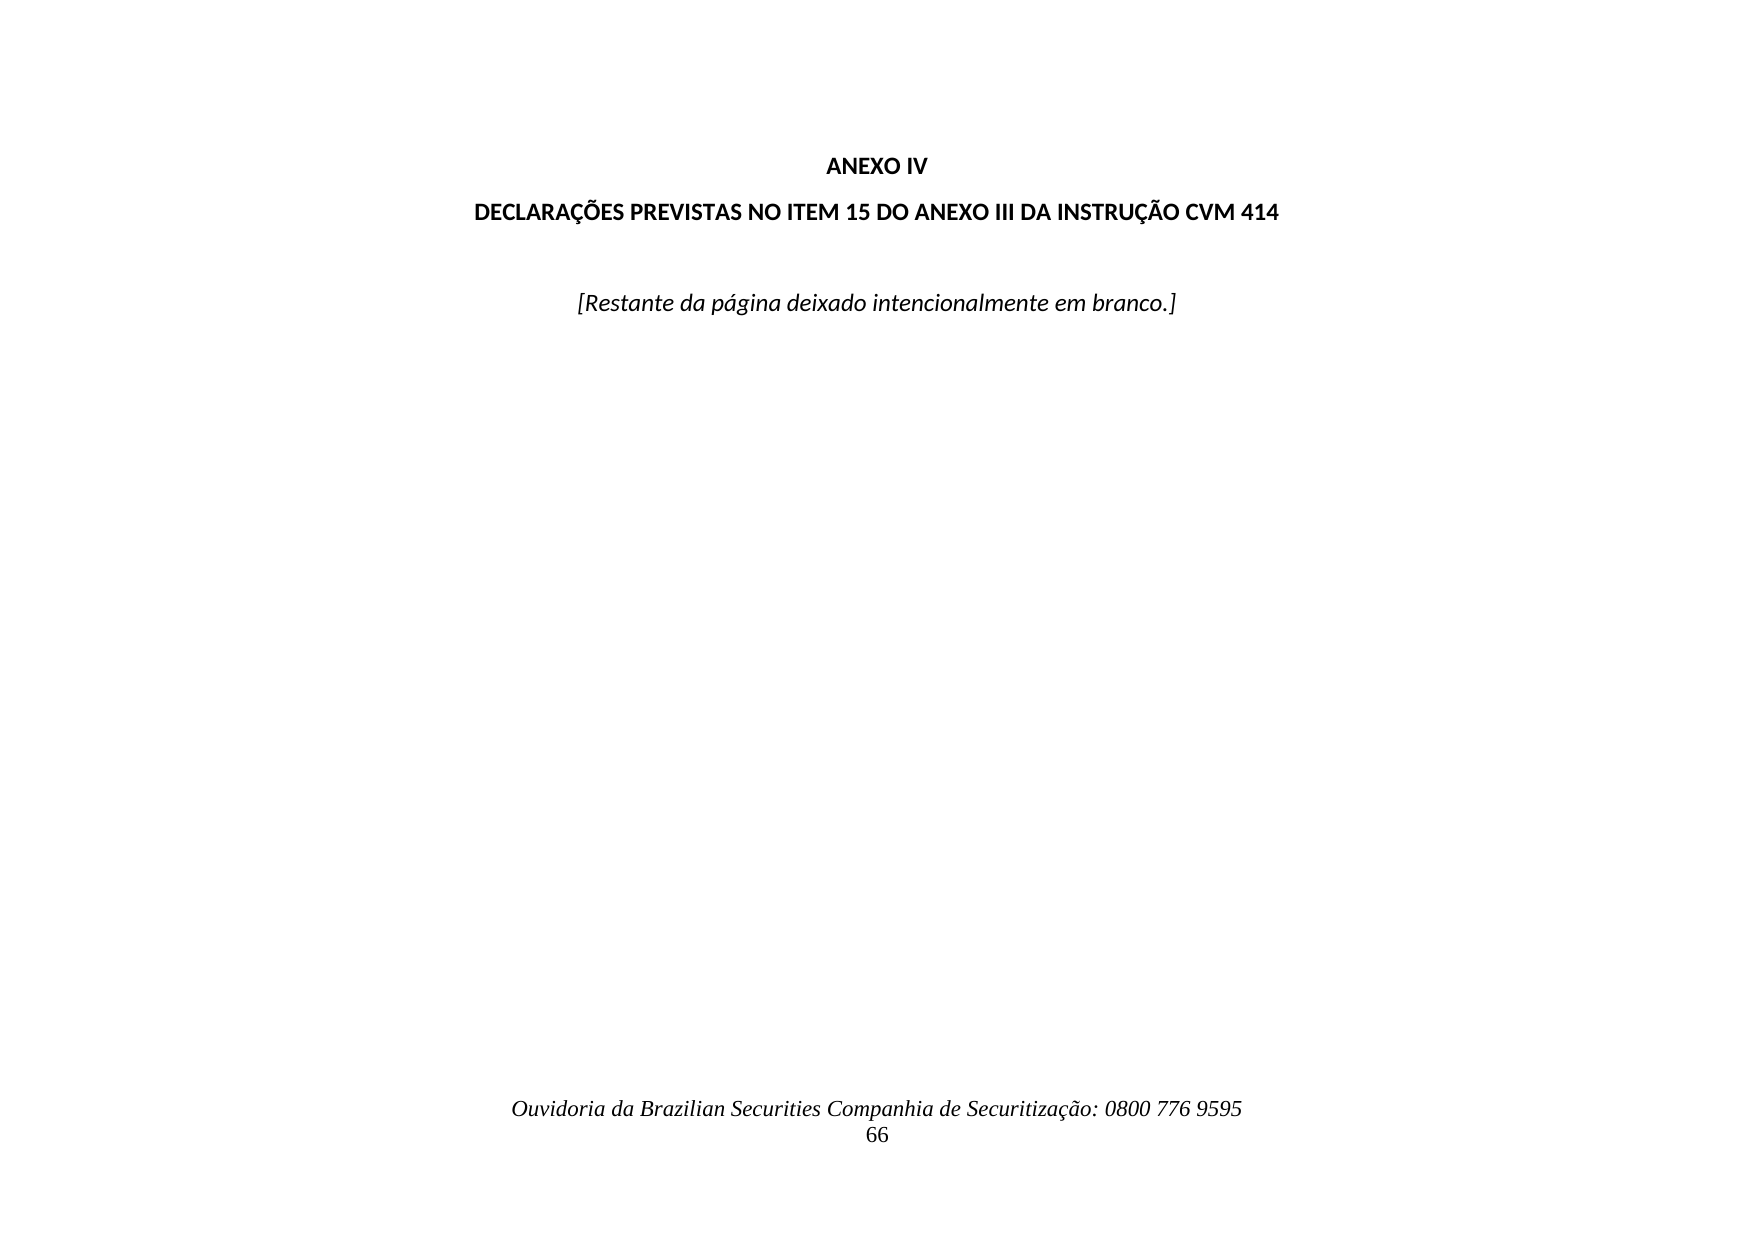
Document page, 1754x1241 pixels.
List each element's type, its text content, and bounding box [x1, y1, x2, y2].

text [Restante da página deixado intencionalmente em branco.]DECLARAÇÃO DA EMISSORA PREVISTA NO ITEM 15 DO ANEXO III DA INSTRUÇÃO CVM 414 [150, 287, 1604, 318]
text ANEXO IV [150, 150, 1604, 181]
text DECLARAÇÕES PREVISTAS NO ITEM 15 DO ANEXO III DA INSTRUÇÃO CVM 414 [150, 196, 1604, 226]
